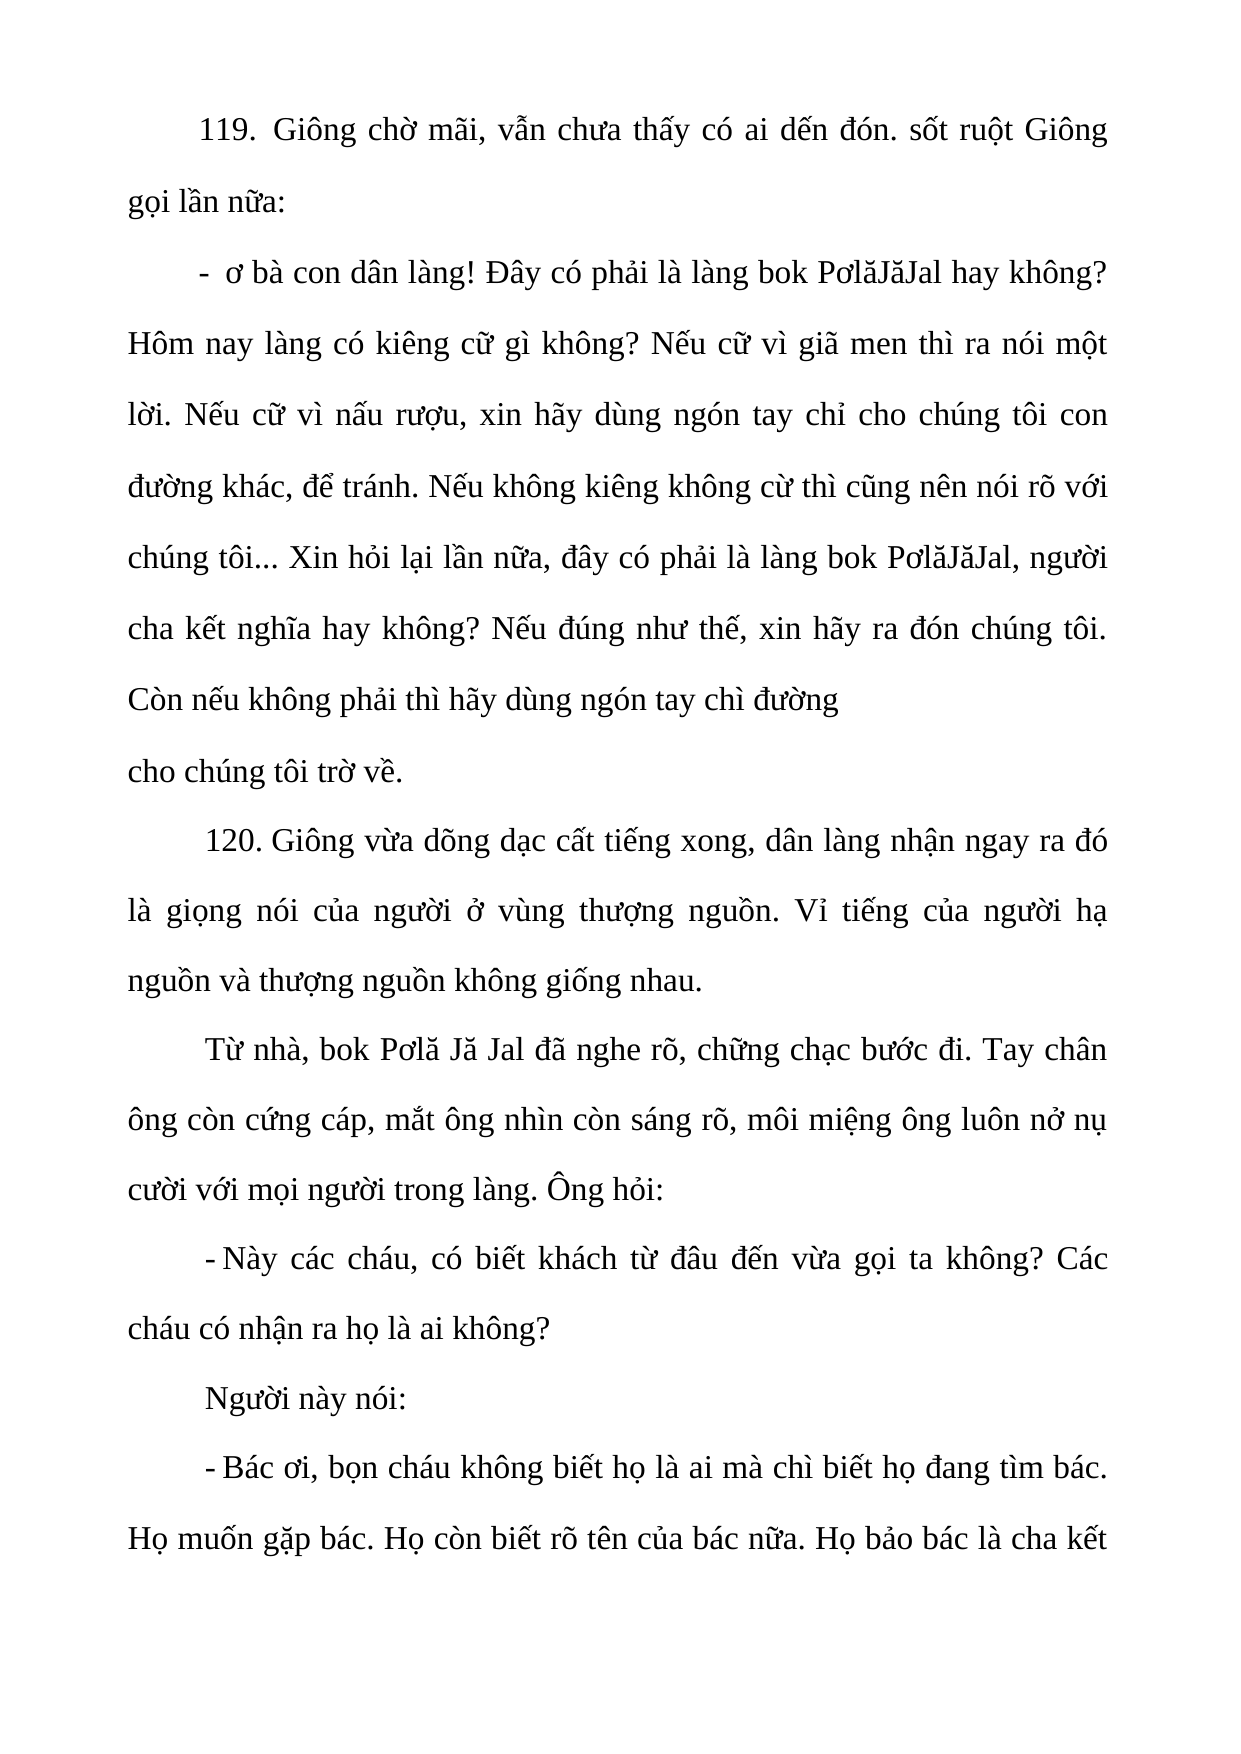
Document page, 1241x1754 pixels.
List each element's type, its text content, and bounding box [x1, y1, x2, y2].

list Này các cháu, có biết khách từ đâu đến vừa gọi ta không? Các cháu có nhận ra họ là ai không? [127, 1239, 1109, 1347]
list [127, 1448, 1109, 1557]
text Người này nói: [127, 1378, 1109, 1416]
list Giông vừa dõng dạc cất tiếng xong, dân làng nhận ngay ra đó là giọng nói của người ở vùng thượng nguồn. Vỉ tiếng của người hạ nguồn và thượng nguồn không giống nhau. [127, 821, 1109, 998]
text Từ nhà, bok Pơlă Jă Jal đã nghe rõ, chững chạc bước đi. Tay chân ông còn cứng cáp, mắt ông nhìn còn sáng rõ, môi miệng ông luôn nở nụ cười với mọi người trong làng. Ông hỏi: [127, 1029, 1109, 1207]
list ơ bà con dân làng! Đây có phải là làng bok PơlăJăJal hay không? Hôm nay làng có kiêng cữ gì không? Nếu cữ vì giã men thì ra nói một lời. Nếu cữ vì nấu rượu, xin hãy dùng ngón tay chỉ cho chúng tôi con đường khác, để tránh. Nếu không kiêng không cừ thì cũng nên nói rõ với chúng tôi... Xin hỏi lại lần nữa, đây có phải là làng bok PơlăJăJal, người cha kết nghĩa hay không? Nếu đúng như thế, xin hãy ra đón chúng tôi. Còn nếu không phải thì hãy dùng ngón tay chì đường [127, 252, 1109, 718]
text cho chúng tôi trờ về. [127, 751, 1109, 789]
list Giông chờ mãi, vẫn chưa thấy có ai dến đón. sốt ruột Giông gọi lần nữa: [127, 109, 1109, 219]
